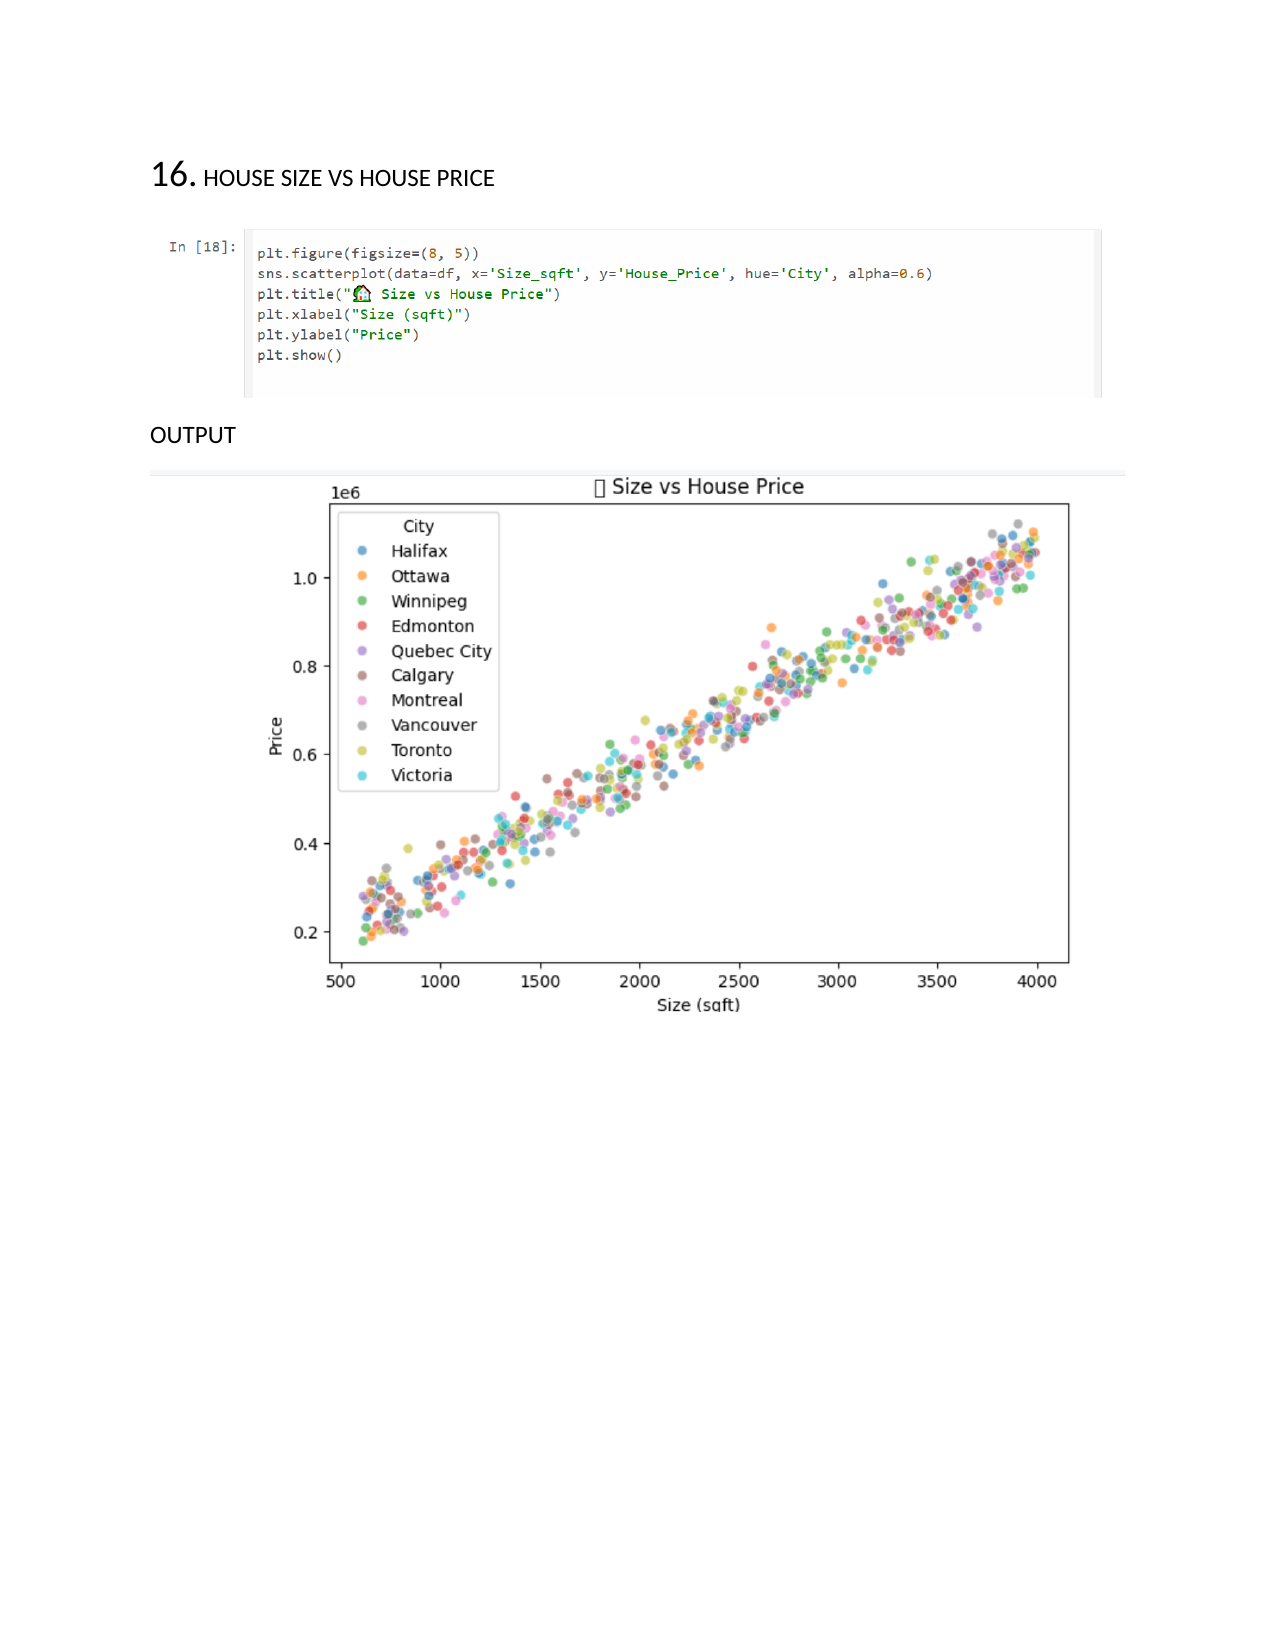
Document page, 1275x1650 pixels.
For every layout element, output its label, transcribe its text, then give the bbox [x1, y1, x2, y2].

picture [150, 470, 1125, 1012]
text 16. HOUSE SIZE VS HOUSE PRICE [150, 150, 1125, 196]
picture [150, 219, 1125, 398]
text OUTPUT [150, 419, 1125, 449]
